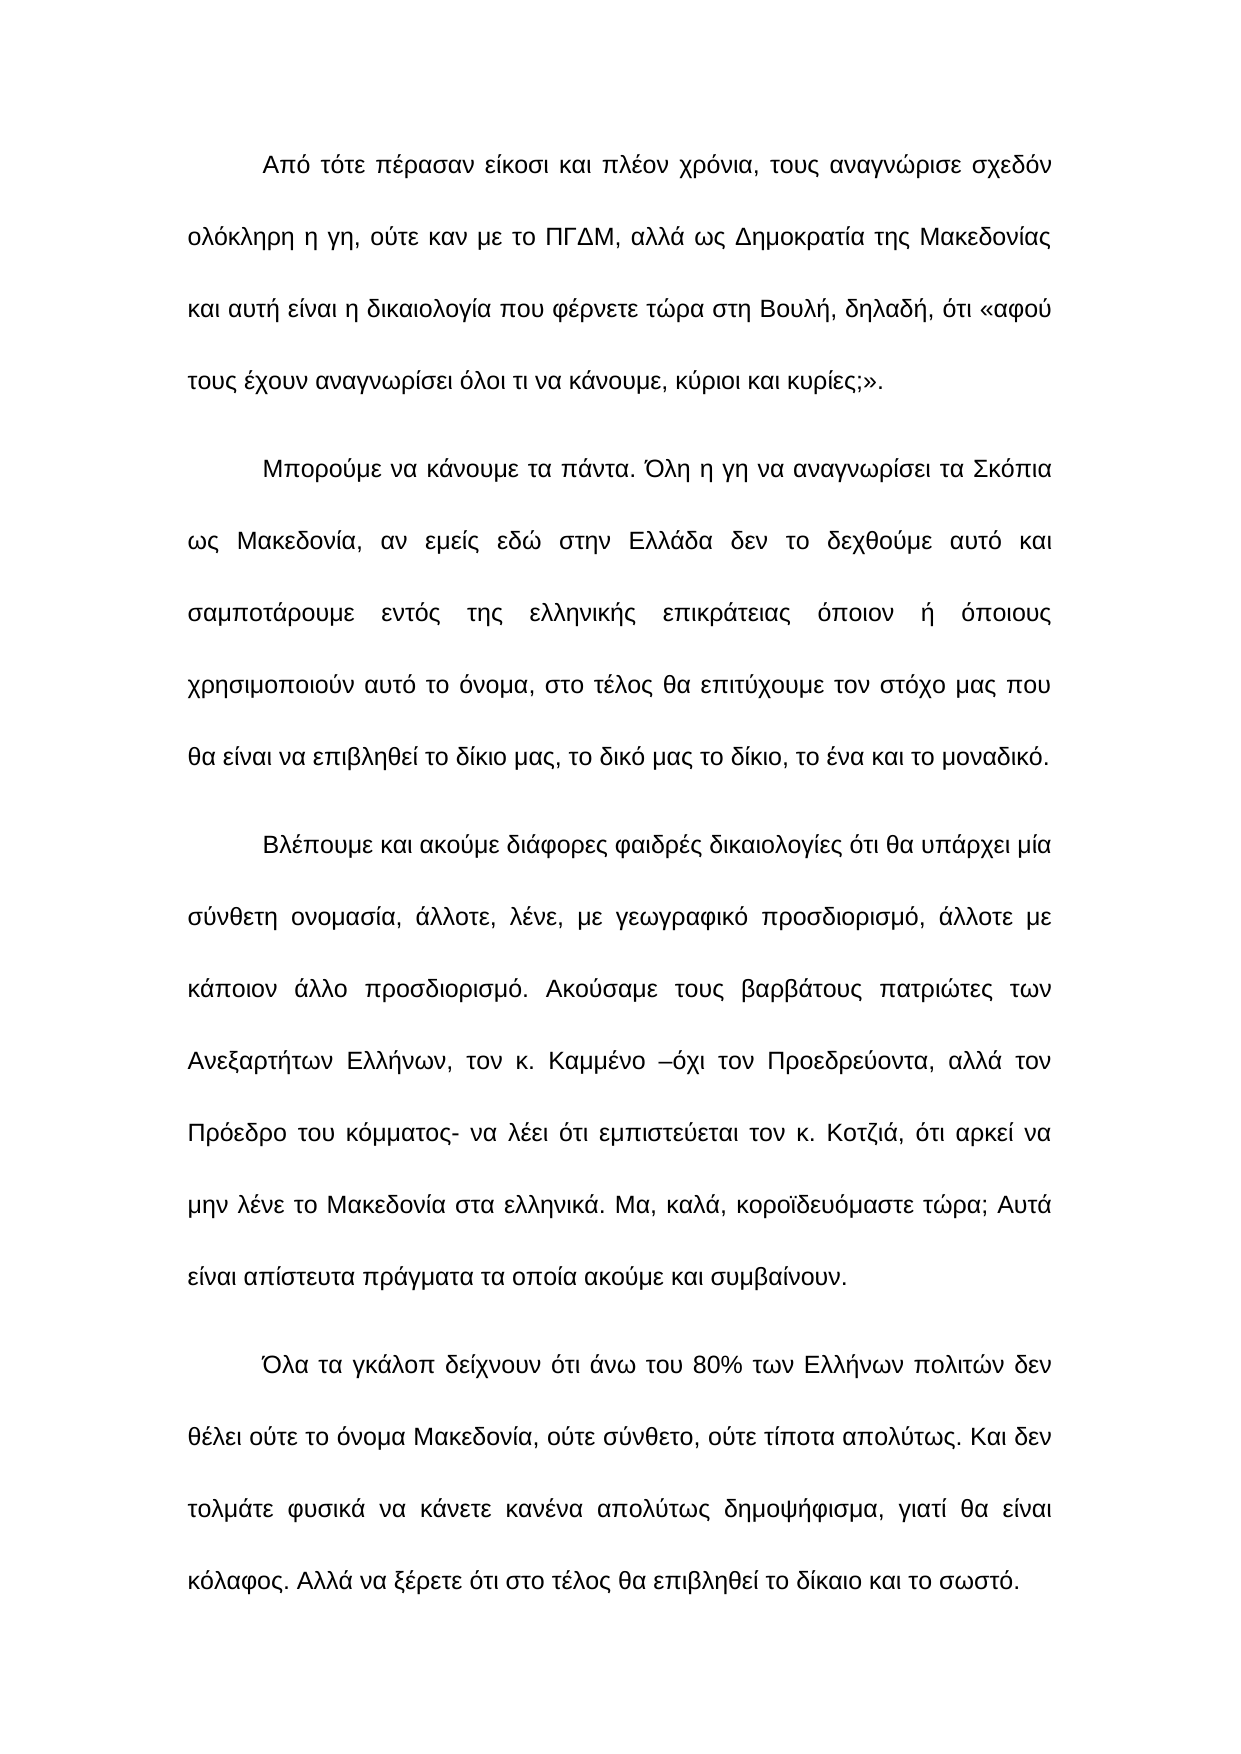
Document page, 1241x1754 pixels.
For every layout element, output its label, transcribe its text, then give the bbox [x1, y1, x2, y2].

text Όλα τα γκάλοπ δείχνουν ότι άνω του 80% των Ελλήνων πολιτών δεν θέλει ούτε το όνομα Μακεδονία, ούτε σύνθετο, ούτε τίποτα απολύτως. Και δεν τολμάτε φυσικά να κάνετε κανένα απολύτως δημοψήφισμα, γιατί θα είναι κόλαφος. Αλλά να ξέρετε ότι στο τέλος θα επιβληθεί το δίκαιο και το σωστό. [187, 1350, 1053, 1594]
text Μπορούμε να κάνουμε τα πάντα. Όλη η γη να αναγνωρίσει τα Σκόπια ως Μακεδονία, αν εμείς εδώ στην Ελλάδα δεν το δεχθούμε αυτό και σαμποτάρουμε εντός της ελληνικής επικράτειας όποιον ή όποιους χρησιμοποιούν αυτό το όνομα, στο τέλος θα επιτύχουμε τον στόχο μας που θα είναι να επιβληθεί το δίκιο μας, το δικό μας το δίκιο, το ένα και το μοναδικό. [187, 454, 1053, 770]
text Βλέπουμε και ακούμε διάφορες φαιδρές δικαιολογίες ότι θα υπάρχει μία σύνθετη ονομασία, άλλοτε, λένε, με γεωγραφικό προσδιορισμό, άλλοτε με κάποιον άλλο προσδιορισμό. Ακούσαμε τους βαρβάτους πατριώτες των Ανεξαρτήτων Ελλήνων, τον κ. Καμμένο –όχι τον Προεδρεύοντα, αλλά τον Πρόεδρο του κόμματος- να λέει ότι εμπιστεύεται τον κ. Κοτζιά, ότι αρκεί να μην λένε το Μακεδονία στα ελληνικά. Μα, καλά, κοροϊδευόμαστε τώρα; Αυτά είναι απίστευτα πράγματα τα οποία ακούμε και συμβαίνουν. [187, 830, 1053, 1290]
text Από τότε πέρασαν είκοσι και πλέον χρόνια, τους αναγνώρισε σχεδόν ολόκληρη η γη, ούτε καν με το ΠΓΔΜ, αλλά ως Δημοκρατία της Μακεδονίας και αυτή είναι η δικαιολογία που φέρνετε τώρα στη Βουλή, δηλαδή, ότι «αφού τους έχουν αναγνωρίσει όλοι τι να κάνουμε, κύριοι και κυρίες;». [187, 150, 1053, 394]
